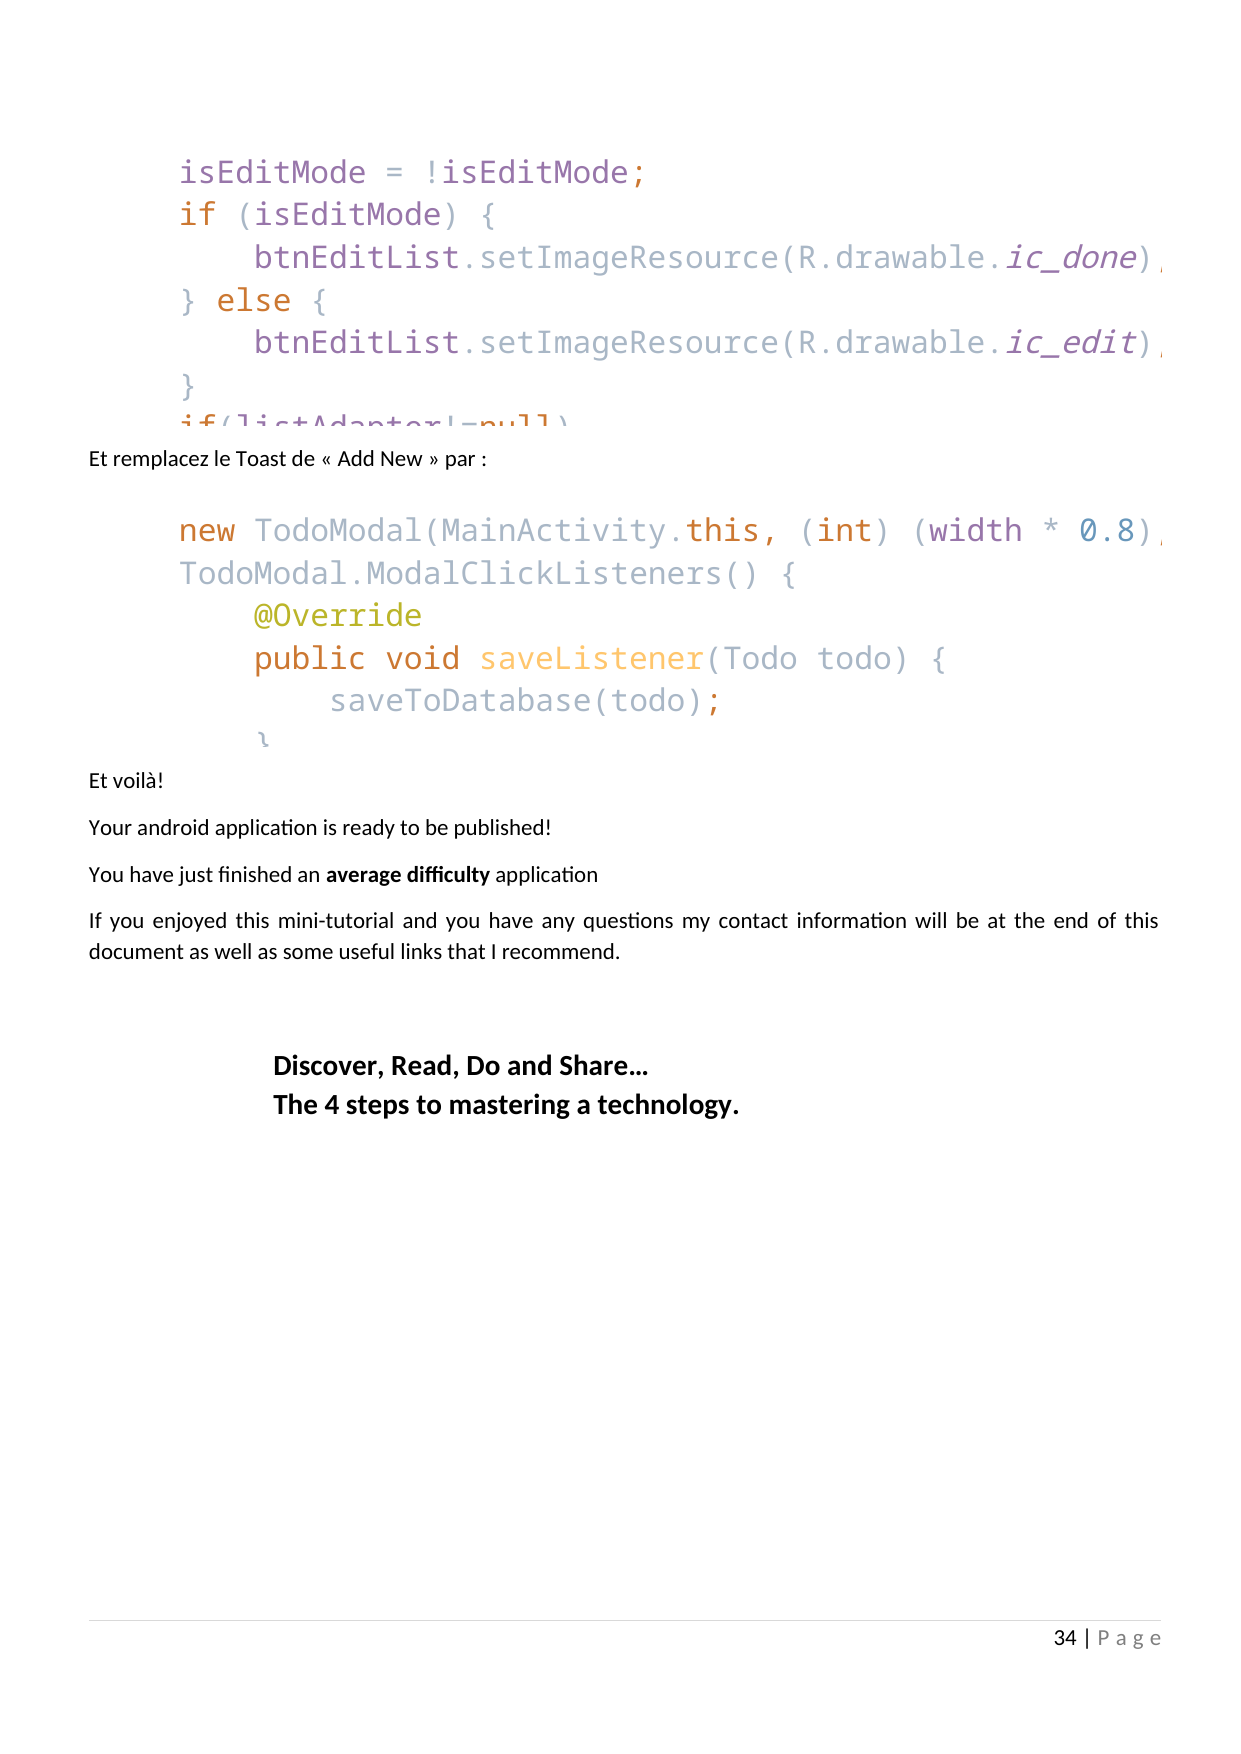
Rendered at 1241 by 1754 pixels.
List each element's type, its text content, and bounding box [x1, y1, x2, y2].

text Et remplacez le Toast de « Add New » par : [89, 444, 1161, 473]
text Your android application is ready to be published! [89, 813, 1161, 841]
text You have just finished an average difficulty application [89, 860, 1161, 888]
text Et voilà! [89, 766, 1161, 794]
text If you enjoyed this mini-tutorial and you have any questions my contact information will be at the end of this document as well as some useful links that I recommend. [89, 907, 1161, 965]
